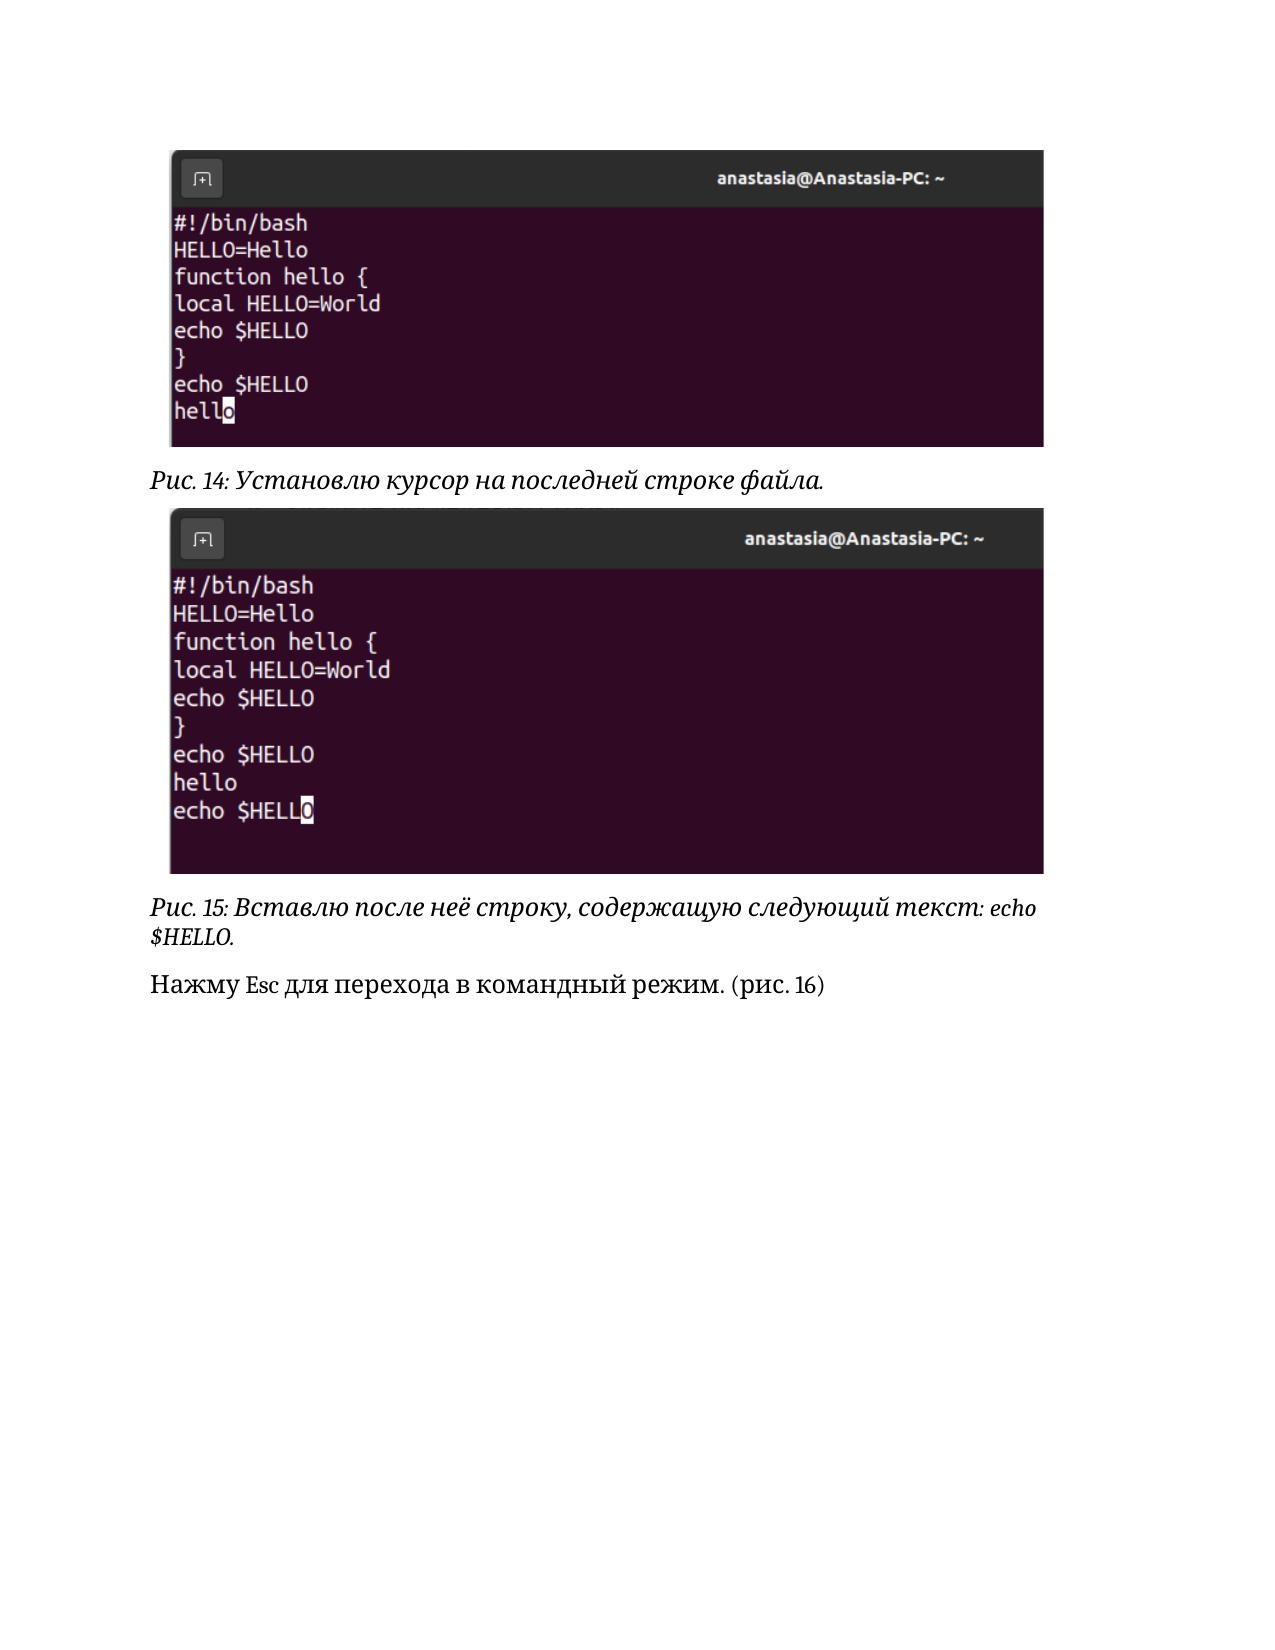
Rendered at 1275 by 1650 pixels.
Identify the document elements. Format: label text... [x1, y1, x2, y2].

picture [168, 150, 1044, 447]
text Нажму Esc для перехода в командный режим. (рис. 16) [150, 971, 1125, 999]
picture [168, 508, 1044, 874]
text Рис. 15: Вставлю после неё строку, содержащую следующий текст: echo $HELLO. [150, 894, 1125, 952]
text Рис. 14: Установлю курсор на последней строке файла. [150, 467, 1125, 496]
